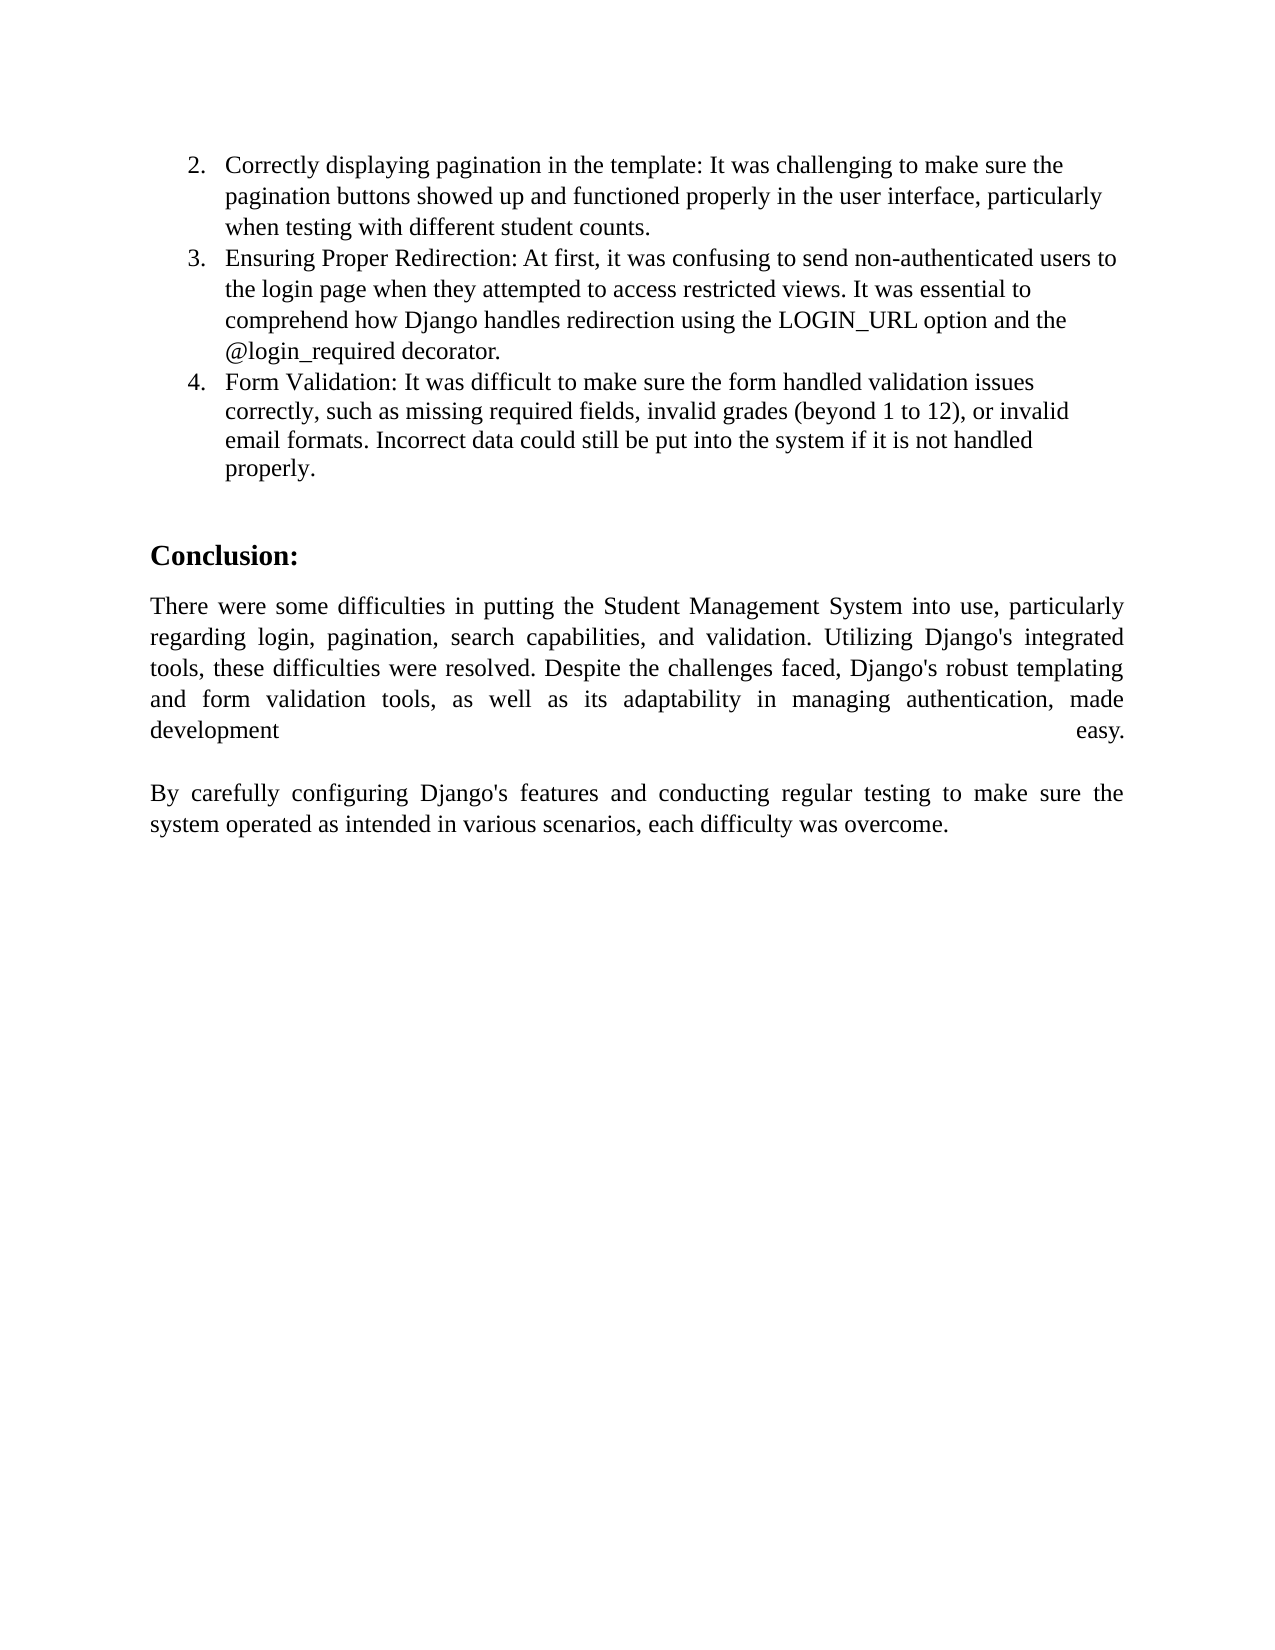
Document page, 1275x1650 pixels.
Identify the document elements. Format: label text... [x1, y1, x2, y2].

list Form Validation: It was difficult to make sure the form handled validation issues correctly, such as missing required fields, invalid grades (beyond 1 to 12), or invalid email formats. Incorrect data could still be put into the system if it is not handled properly. [187, 367, 1125, 513]
text Conclusion: [150, 538, 1125, 572]
list Correctly displaying pagination in the template: It was challenging to make sure the pagination buttons showed up and functioned properly in the user interface, particularly when testing with different student counts. [187, 150, 1125, 241]
text There were some difficulties in putting the Student Management System into use, particularly regarding login, pagination, search capabilities, and validation. Utilizing Django's integrated tools, these difficulties were resolved. Despite the challenges faced, Django's robust templating and form validation tools, as well as its adaptability in managing authentication, made development easy. By carefully configuring Django's features and conducting regular testing to make sure the system operated as intended in various scenarios, each difficulty was overcome. [150, 591, 1125, 837]
list Ensuring Proper Redirection: At first, it was confusing to send non-authenticated users to the login page when they attempted to access restricted views. It was essential to comprehend how Django handles redirection using the LOGIN_URL option and the @login_required decorator. [187, 243, 1125, 365]
